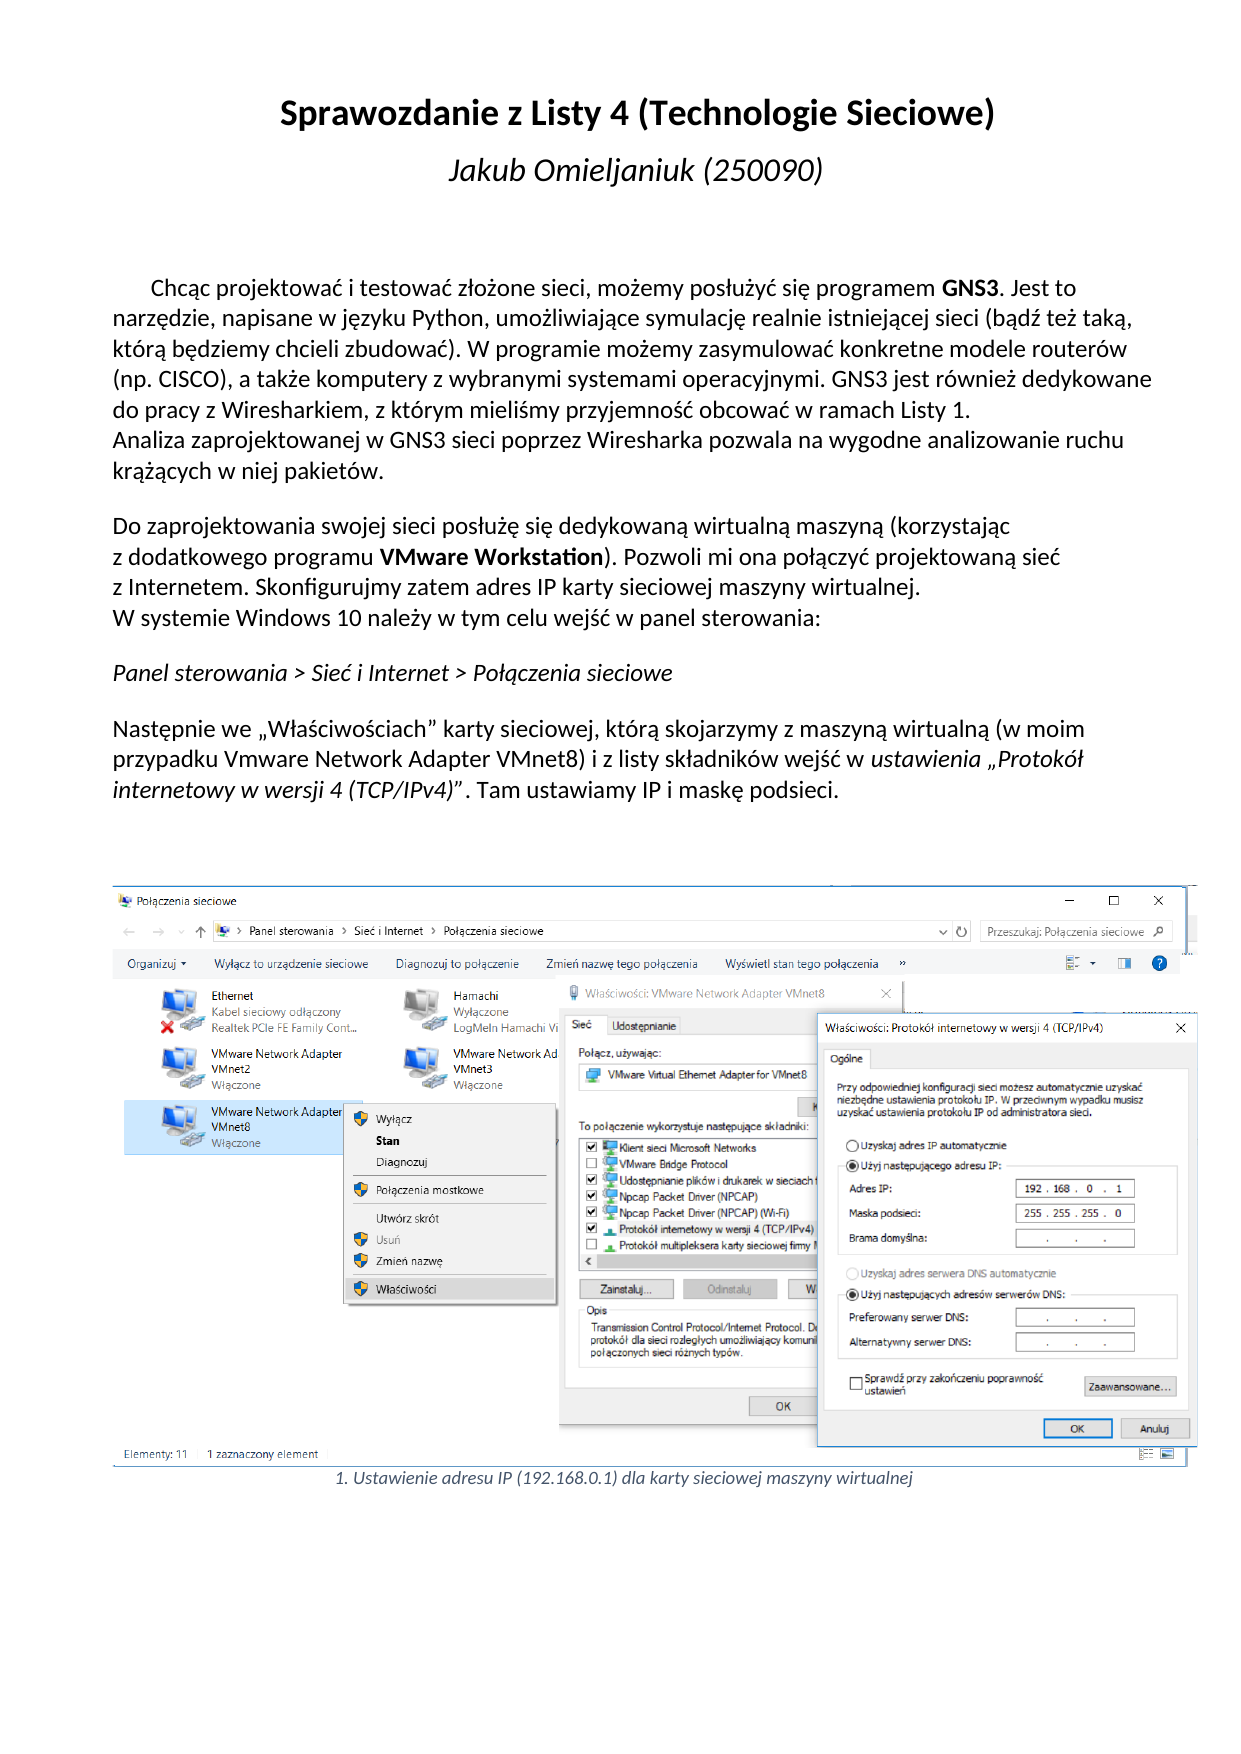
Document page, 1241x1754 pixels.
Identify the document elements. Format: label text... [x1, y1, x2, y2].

text Następnie we „Właściwościach” karty sieciowej, którą skojarzymy z maszyną wirtualną (w moim przypadku Vmware Network Adapter VMnet8) i z listy składników wejść w ustawienia „Protokół internetowy w wersji 4 (TCP/IPv4)”. Tam ustawiamy IP i maskę podsieci. [112, 713, 1163, 805]
text Panel sterowania > Sieć i Internet > Połączenia sieciowe [112, 658, 1163, 688]
text 1. Ustawienie adresu IP (192.168.0.1) dla karty sieciowej maszyny wirtualnej [112, 1467, 1137, 1489]
text Jakub Omieljaniuk (250090) [112, 148, 1163, 189]
text Do zaprojektowania swojej sieci posłużę się dedykowaną wirtualną maszyną (korzystając z dodatkowego programu VMware Workstation). Pozwoli mi ona połączyć projektowaną sieć z Internetem. Skonfigurujmy zatem adres IP karty sieciowej maszyny wirtualnej. W systemie Windows 10 należy w tym celu wejść w panel sterowania: [112, 511, 1163, 633]
text Chcąc projektować i testować złożone sieci, możemy posłużyć się programem GNS3. Jest to narzędzie, napisane w języku Python, umożliwiające symulację realnie istniejącej sieci (bądź też taką, którą będziemy chcieli zbudować). W programie możemy zasymulować konkretne modele routerów (np. CISCO), a także komputery z wybranymi systemami operacyjnymi. GNS3 jest również dedykowane do pracy z Wiresharkiem, z którym mieliśmy przyjemność obcować w ramach Listy 1. Analiza zaprojektowanej w GNS3 sieci poprzez Wiresharka pozwala na wygodne analizowanie ruchu krążących w niej pakietów. [112, 272, 1163, 486]
picture [112, 885, 1198, 1467]
text Sprawozdanie z Listy 4 (Technologie Sieciowe) [112, 89, 1163, 134]
